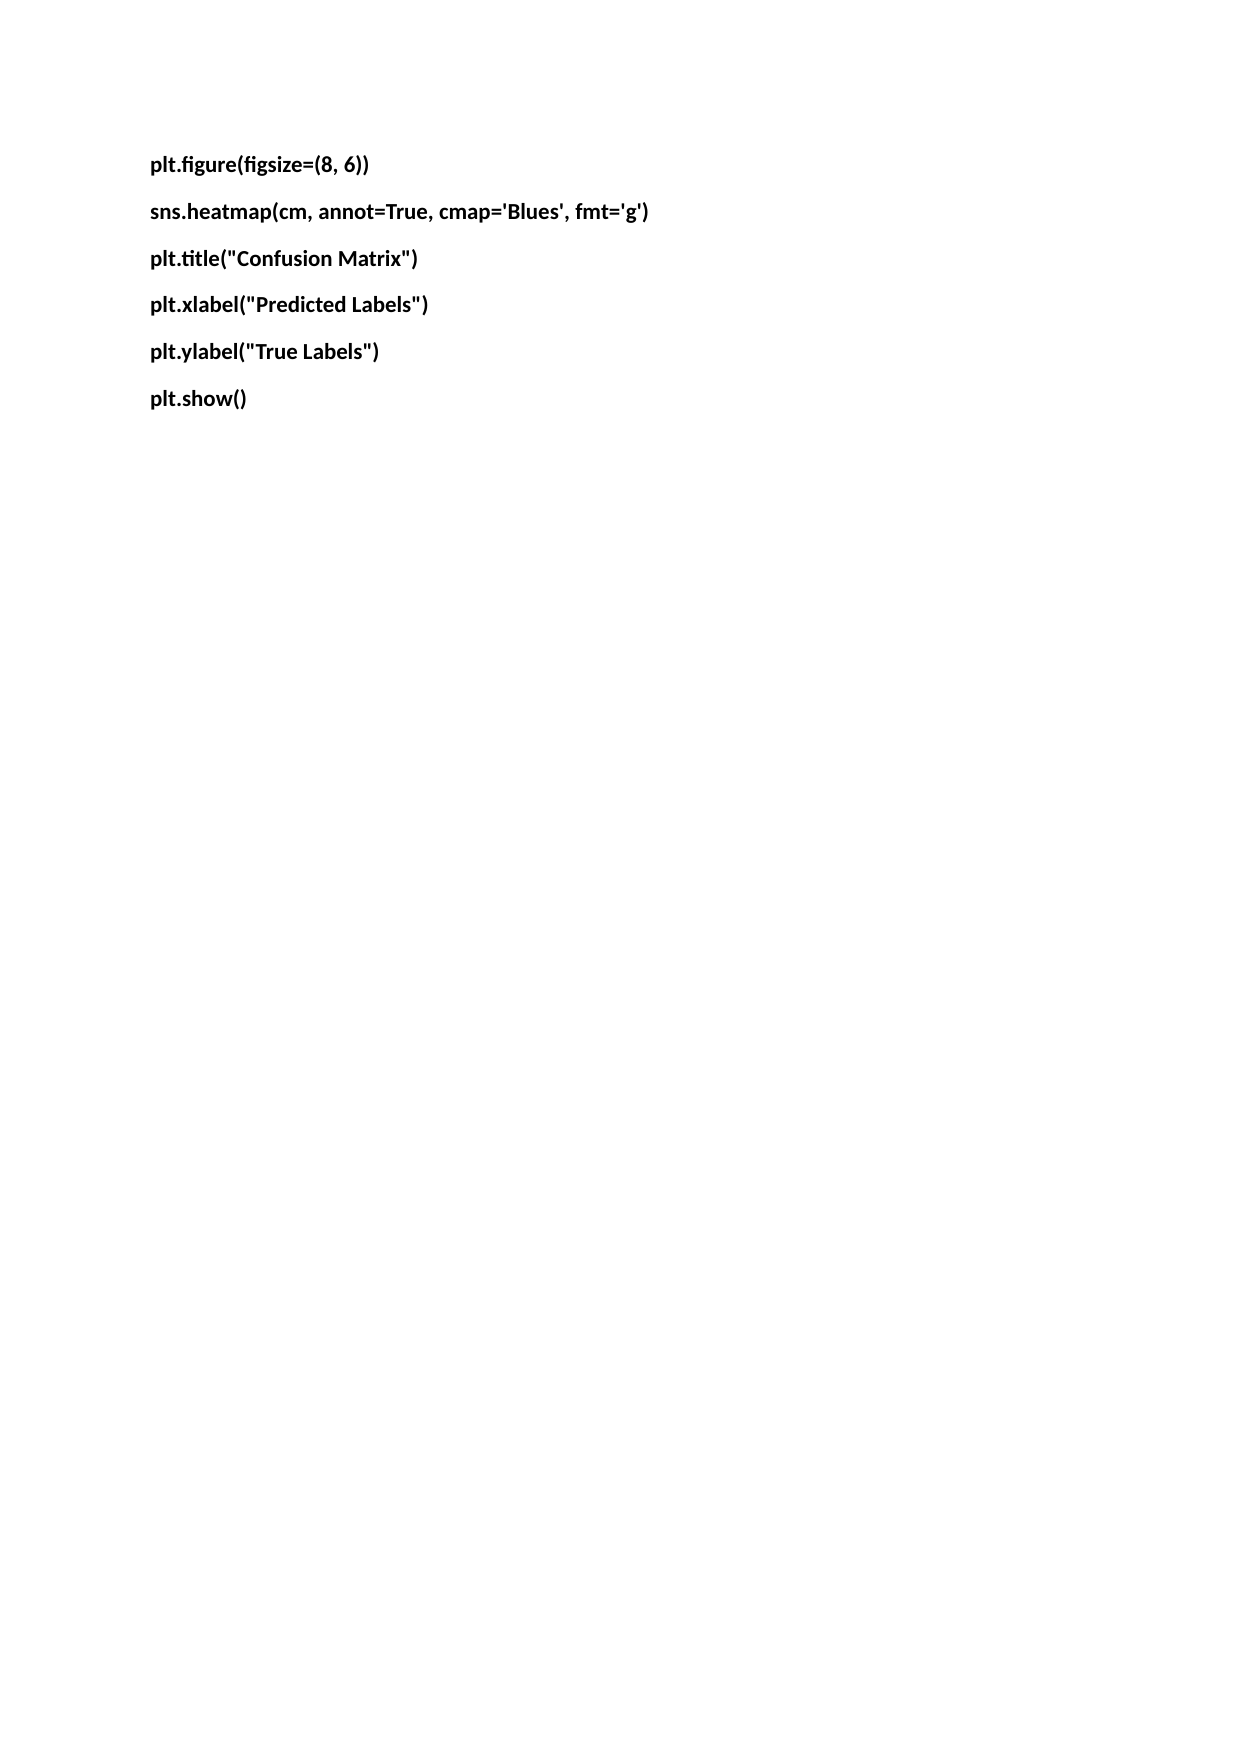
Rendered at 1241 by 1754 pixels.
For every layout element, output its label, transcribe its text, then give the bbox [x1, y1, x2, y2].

text plt.ylabel("True Labels") [150, 337, 1090, 366]
text sns.heatmap(cm, annot=True, cmap='Blues', fmt='g') [150, 197, 1090, 225]
text plt.show() [150, 384, 1090, 412]
text plt.xlabel("Predicted Labels") [150, 291, 1090, 319]
text plt.title("Confusion Matrix") [150, 244, 1090, 272]
text plt.figure(figsize=(8, 6)) [150, 150, 1090, 178]
